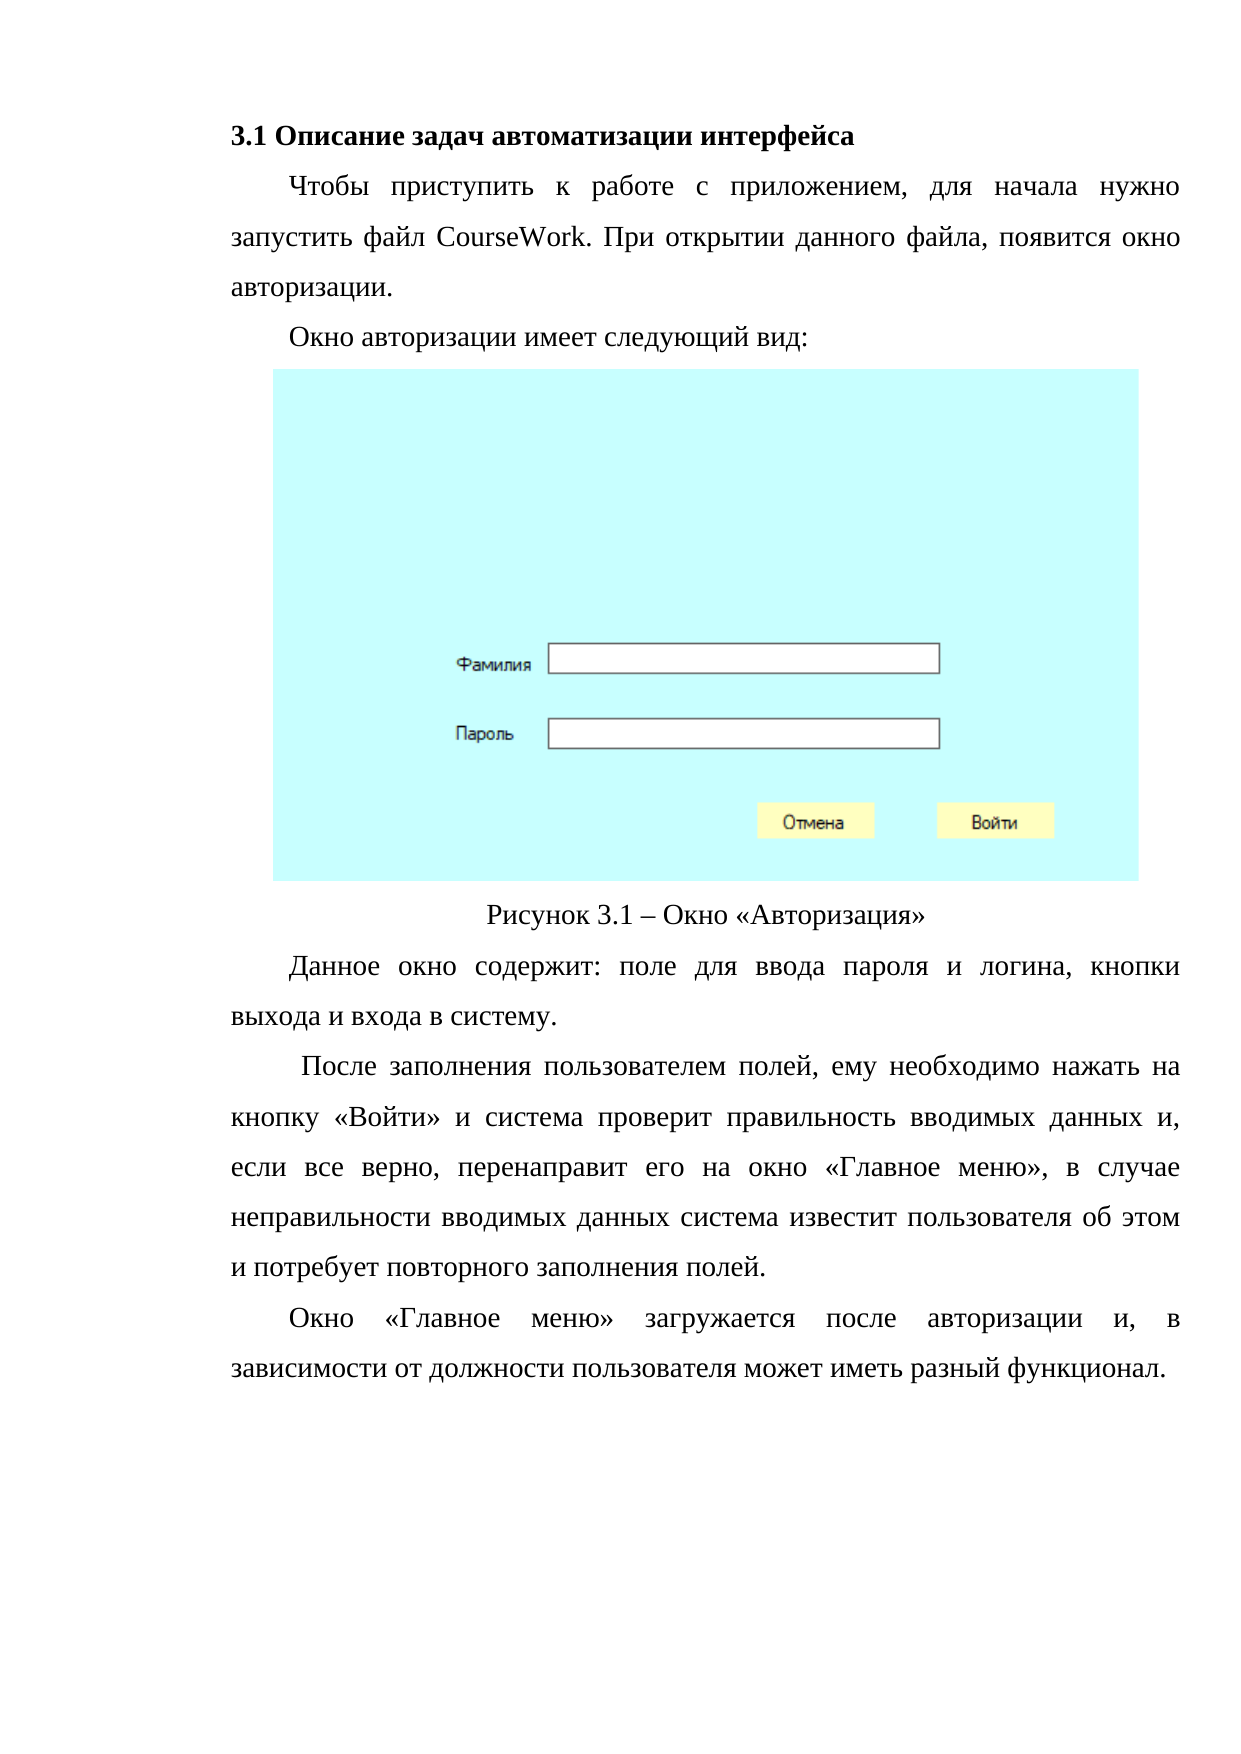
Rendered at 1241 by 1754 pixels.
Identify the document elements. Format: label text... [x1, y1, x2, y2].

text Рисунок 3.1 – Окно «Авторизация» [231, 897, 1181, 931]
text 3.1 Описание задач автоматизации интерфейса [231, 118, 1181, 152]
picture [273, 369, 1139, 881]
text Чтобы приступить к работе с приложением, для начала нужно запустить файл CourseWork. При открытии данного файла, появится окно авторизации. [231, 168, 1181, 303]
text После заполнения пользователем полей, ему необходимо нажать на кнопку «Войти» и система проверит правильность вводимых данных и, если все верно, перенаправит его на окно «Главное меню», в случае неправильности вводимых данных система известит пользователя об этом и потребует повторного заполнения полей. [231, 1048, 1181, 1283]
text Данное окно содержит: поле для ввода пароля и логина, кнопки выхода и входа в систему. [231, 948, 1181, 1032]
text Окно «Главное меню» загружается после авторизации и, в зависимости от должности пользователя может иметь разный функционал. [231, 1300, 1181, 1384]
text Окно авторизации имеет следующий вид: [231, 319, 1181, 353]
